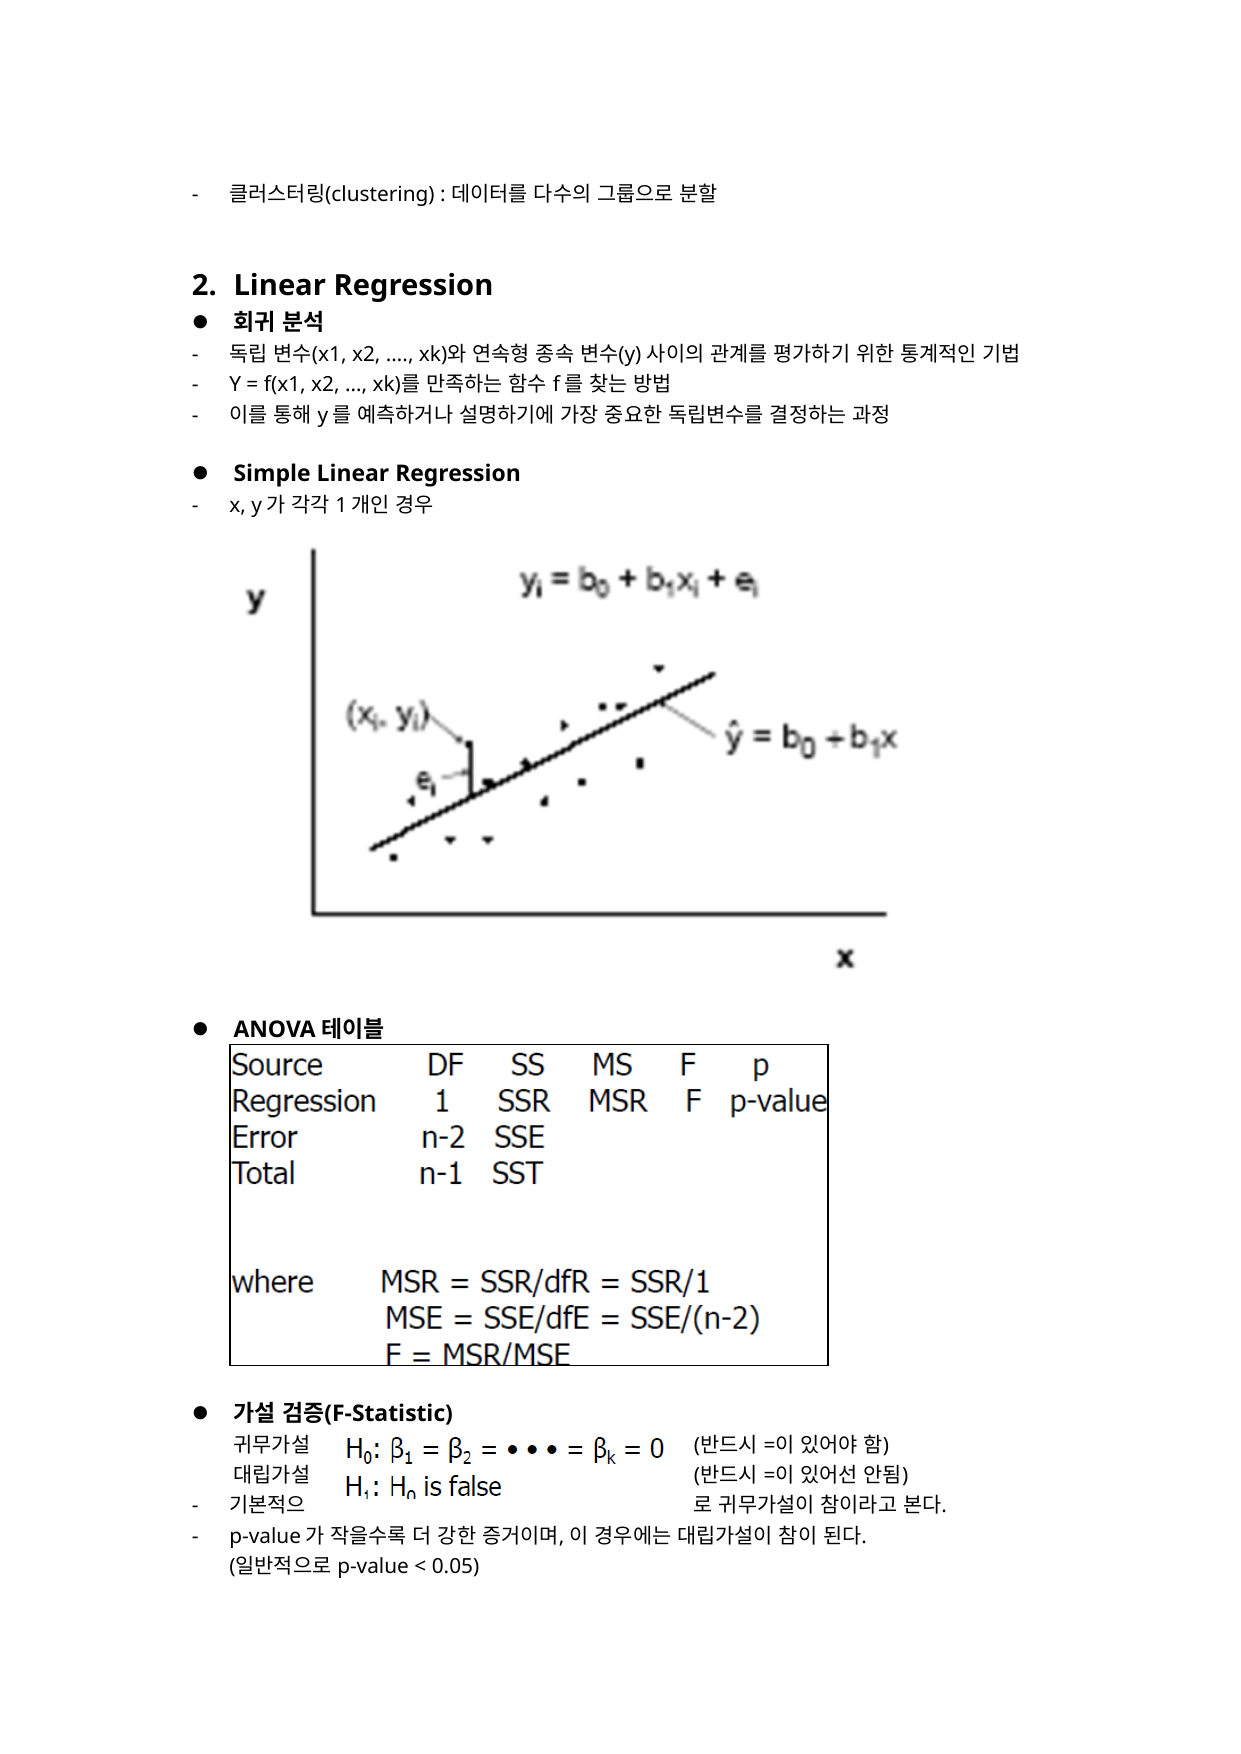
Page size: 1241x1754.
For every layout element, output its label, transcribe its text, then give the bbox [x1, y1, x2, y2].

subtitle ANOVA 테이블 [192, 1010, 1090, 1044]
text 대립가설 (반드시 =이 있어선 안됨) [675, 1458, 1090, 1489]
list x, y가 각각 1개인 경우 [192, 488, 1090, 518]
picture [229, 518, 911, 982]
picture [231, 1045, 827, 1365]
subtitle Linear Regression [192, 264, 1090, 304]
list 독립 변수(x1, x2, …., xk)와 연속형 종속 변수(y) 사이의 관계를 평가하기 위한 통계적인 기법 [192, 337, 1090, 368]
list Y = f(x1, x2, …, xk)를 만족하는 함수 f를 찾는 방법 [192, 368, 1090, 398]
subtitle Simple Linear Regression [192, 457, 1090, 488]
list 클러스터링(clustering) : 데이터를 다수의 그룹으로 분할 [192, 177, 1090, 207]
picture [341, 1433, 675, 1499]
list 기본적으로 귀무가설이 참이라고 본다. [192, 1489, 1090, 1519]
list p-value가 작을수록 더 강한 증거이며, 이 경우에는 대립가설이 참이 된다. (일반적으로 p-value < 0.05) [192, 1519, 1090, 1580]
text 대립가설 (반드시 =이 있어선 안됨) [192, 1458, 341, 1489]
subtitle 가설 검증(F-Statistic) [192, 1395, 1090, 1428]
subtitle 회귀 분석 [192, 304, 1090, 337]
list 이를 통해 y를 예측하거나 설명하기에 가장 중요한 독립변수를 결정하는 과정 [192, 398, 1090, 428]
text 귀무가설 (반드시 =이 있어야 함) [192, 1428, 1090, 1458]
